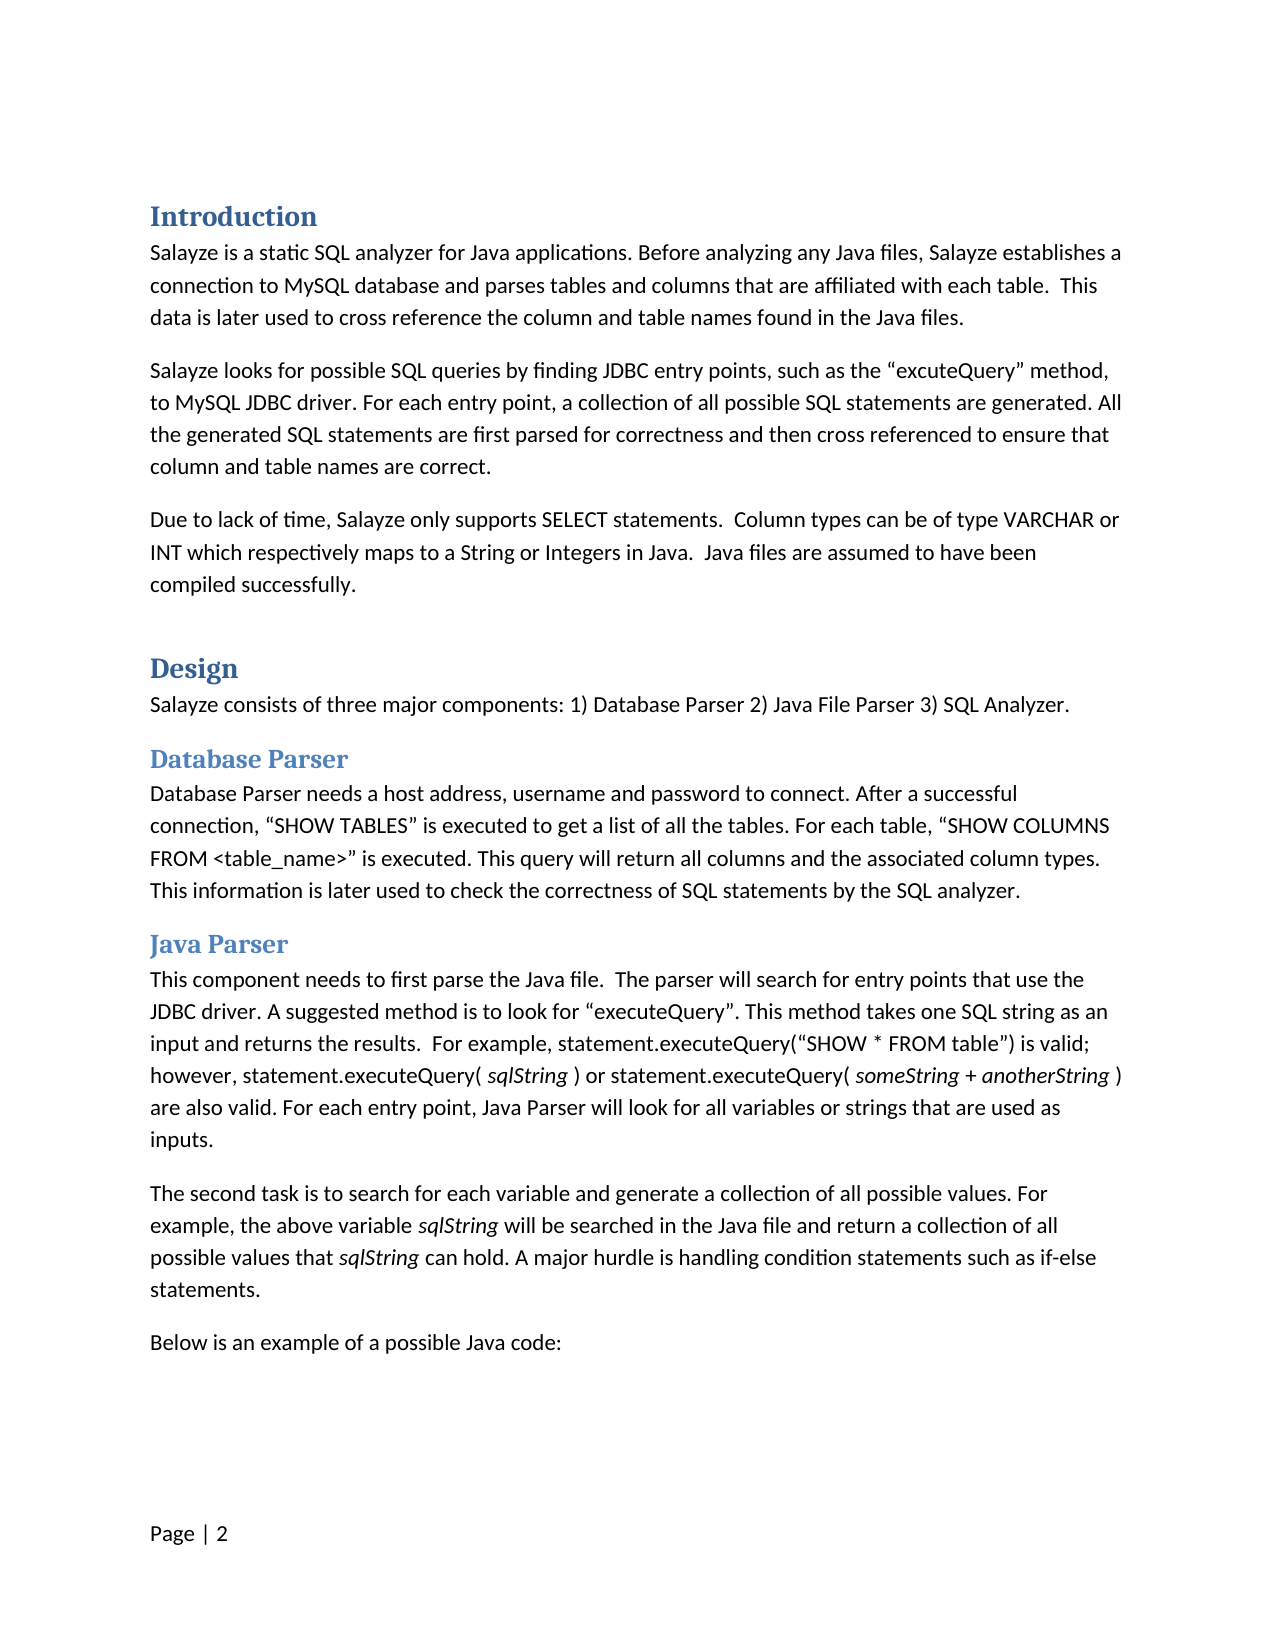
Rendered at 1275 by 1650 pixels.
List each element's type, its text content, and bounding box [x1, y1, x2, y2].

subtitle Database Parser [150, 744, 1125, 775]
text This component needs to first parse the Java file. The parser will search for entry points that use the JDBC driver. A suggested method is to look for “executeQuery”. This method takes one SQL string as an input and returns the results. For example, statement.executeQuery(“SHOW * FROM table”) is valid; however, statement.executeQuery( sqlString ) or statement.executeQuery( someString + anotherString ) are also valid. For each entry point, Java Parser will look for all variables or strings that are used as inputs. [150, 965, 1125, 1154]
text Salayze looks for possible SQL queries by finding JDBC entry points, such as the “excuteQuery” method, to MySQL JDBC driver. For each entry point, a collection of all possible SQL statements are generated. All the generated SQL statements are first parsed for correctness and then cross referenced to ensure that column and table names are correct. [150, 356, 1125, 481]
subtitle Introduction [150, 200, 1125, 233]
text The second task is to search for each variable and generate a collection of all possible values. For example, the above variable sqlString will be searched in the Java file and return a collection of all possible values that sqlString can hold. A major hurdle is handling condition statements such as if-else statements. [150, 1179, 1125, 1303]
text Salayze consists of three major components: 1) Database Parser 2) Java File Parser 3) SQL Analyzer. [150, 691, 1125, 719]
subtitle Java Parser [150, 929, 1125, 960]
text Database Parser needs a host address, username and password to connect. After a successful connection, “SHOW TABLES” is executed to get a list of all the tables. For each table, “SHOW COLUMNS FROM <table_name>” is executed. This query will return all columns and the associated column types. This information is later used to check the correctness of SQL statements by the SQL analyzer. [150, 779, 1125, 904]
text Salayze is a static SQL analyzer for Java applications. Before analyzing any Java files, Salayze establishes a connection to MySQL database and parses tables and columns that are affiliated with each table. This data is later used to cross reference the column and table names found in the Java files. [150, 238, 1125, 331]
subtitle Design [150, 652, 1125, 686]
text Below is an example of a possible Java code: [150, 1328, 1125, 1356]
text Due to lack of time, Salayze only supports SELECT statements. Column types can be of type VARCHAR or INT which respectively maps to a String or Integers in Java. Java files are assumed to have been compiled successfully. [150, 506, 1125, 598]
